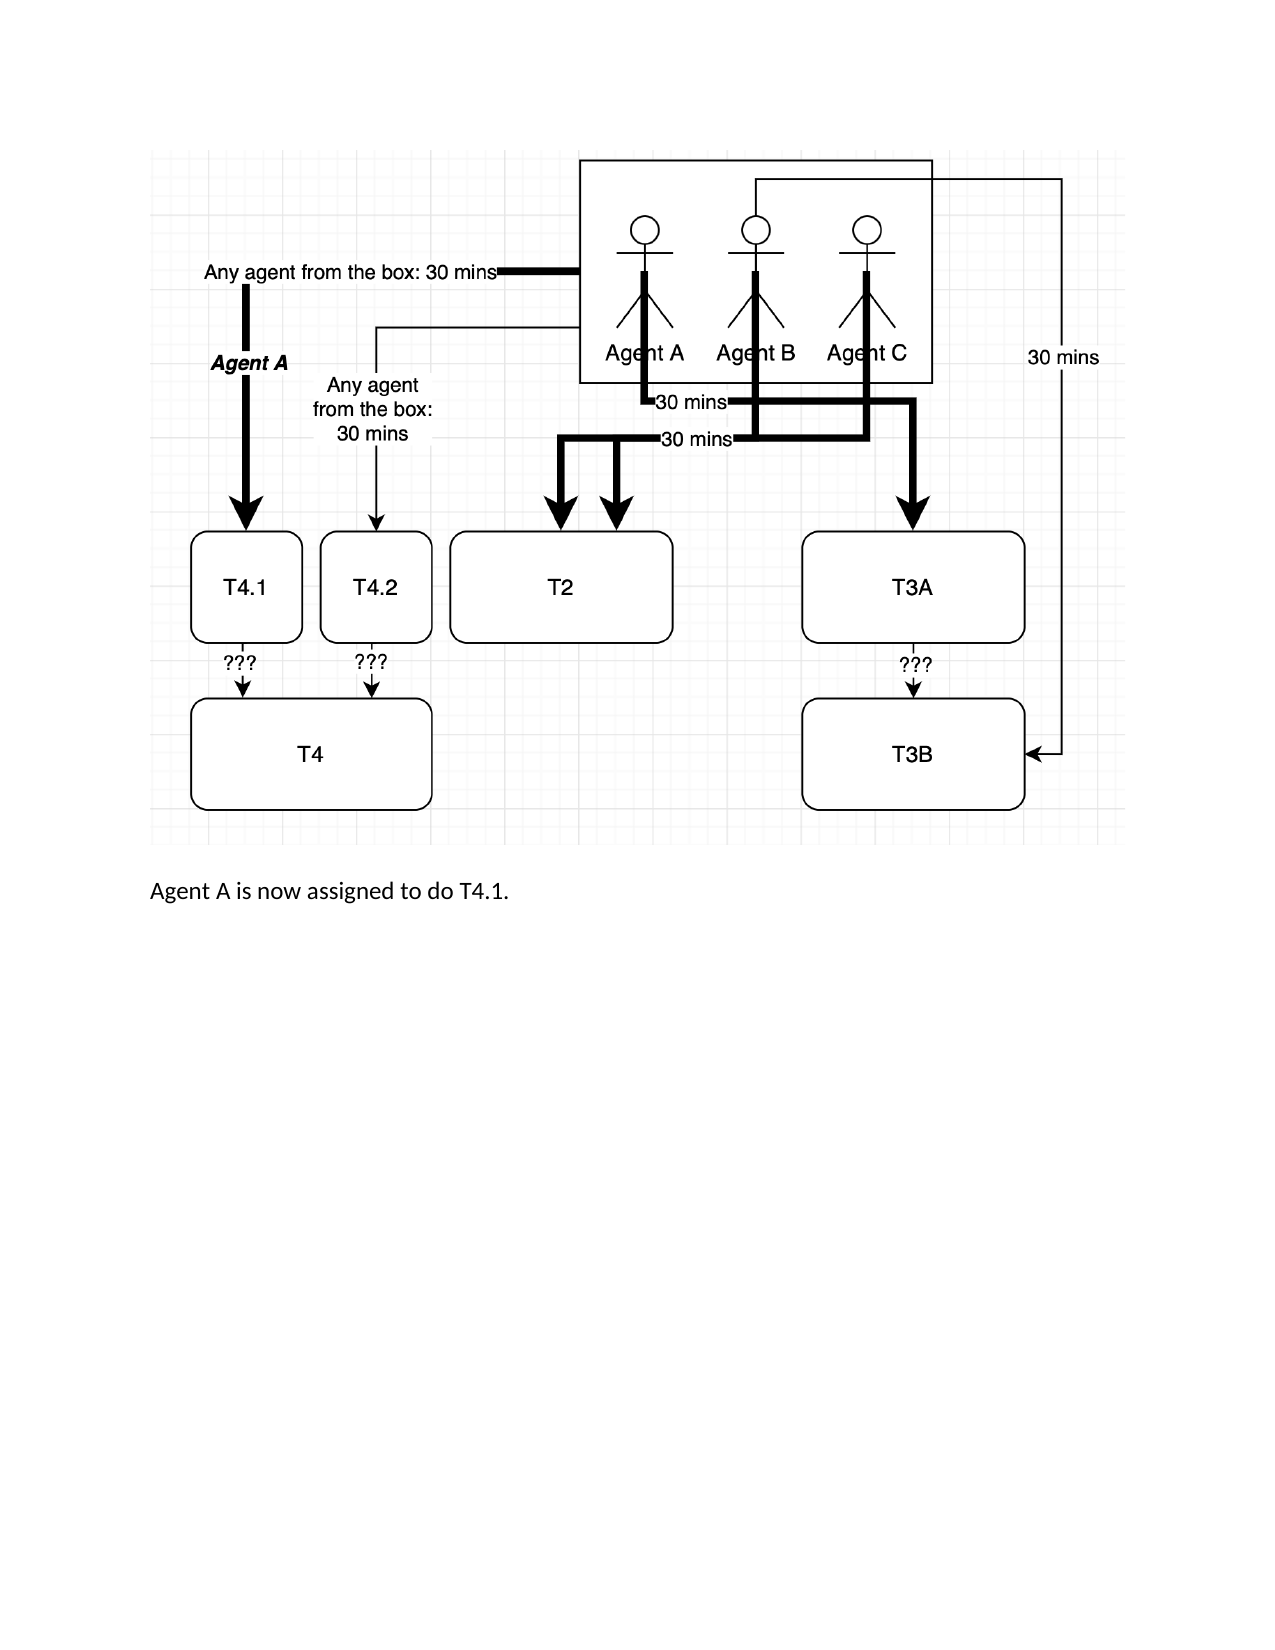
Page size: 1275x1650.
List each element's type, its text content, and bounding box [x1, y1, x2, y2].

picture [150, 150, 1125, 845]
text Agent A is now assigned to do T4.1. [150, 875, 1125, 905]
